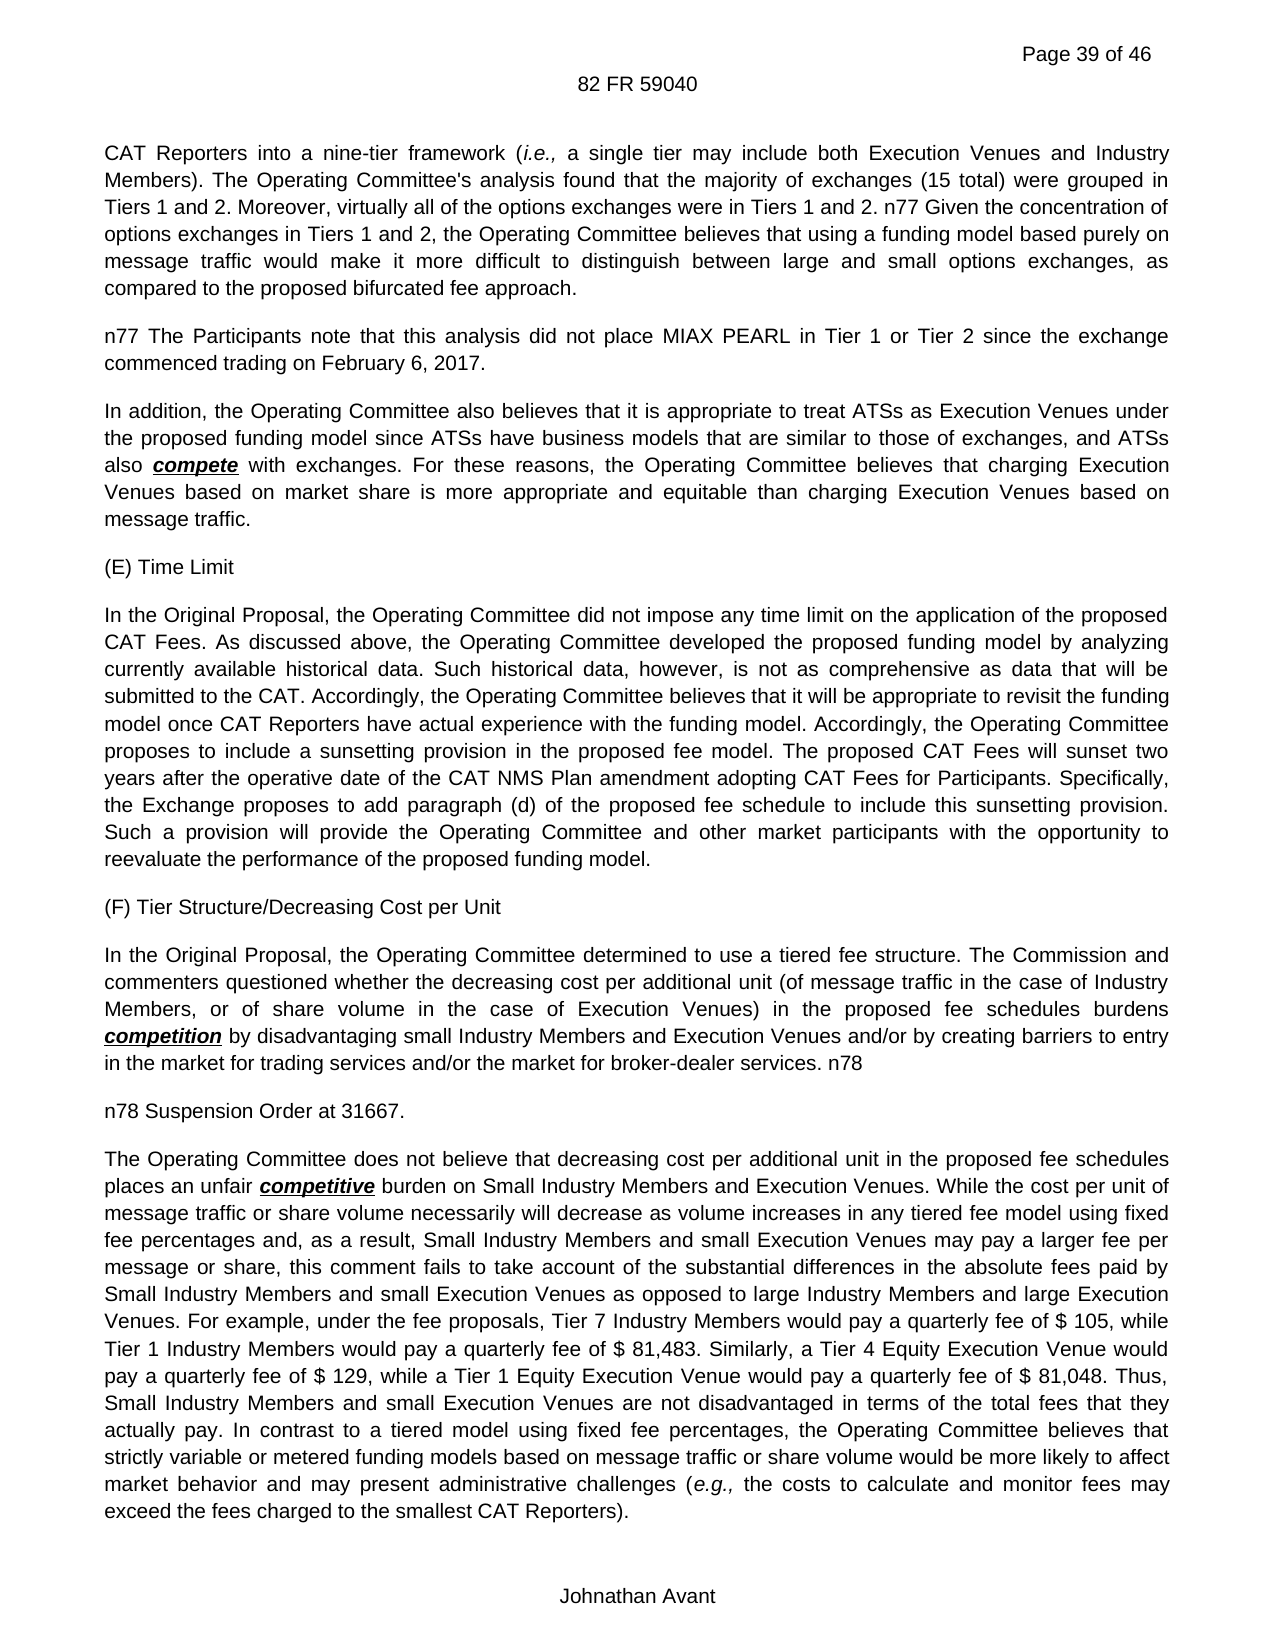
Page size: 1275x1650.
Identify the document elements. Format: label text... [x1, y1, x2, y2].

text n78 Suspension Order at 31667. [104, 1096, 1171, 1123]
text The Operating Committee does not believe that decreasing cost per additional unit in the proposed fee schedules places an unfair competitive burden on Small Industry Members and Execution Venues. While the cost per unit of message traffic or share volume necessarily will decrease as volume increases in any tiered fee model using fixed fee percentages and, as a result, Small Industry Members and small Execution Venues may pay a larger fee per message or share, this comment fails to take account of the substantial differences in the absolute fees paid by Small Industry Members and small Execution Venues as opposed to large Industry Members and large Execution Venues. For example, under the fee proposals, Tier 7 Industry Members would pay a quarterly fee of $ 105, while Tier 1 Industry Members would pay a quarterly fee of $ 81,483. Similarly, a Tier 4 Equity Execution Venue would pay a quarterly fee of $ 129, while a Tier 1 Equity Execution Venue would pay a quarterly fee of $ 81,048. Thus, Small Industry Members and small Execution Venues are not disadvantaged in terms of the total fees that they actually pay. In contrast to a tiered model using fixed fee percentages, the Operating Committee believes that strictly variable or metered funding models based on message traffic or share volume would be more likely to affect market behavior and may present administrative challenges (e.g., the costs to calculate and monitor fees may exceed the fees charged to the smallest CAT Reporters). [104, 1144, 1171, 1523]
text (F) Tier Structure/Decreasing Cost per Unit [104, 892, 1171, 919]
text (E) Time Limit [104, 552, 1171, 579]
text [104, 137, 1171, 300]
text In the Original Proposal, the Operating Committee did not impose any time limit on the application of the proposed CAT Fees. As discussed above, the Operating Committee developed the proposed funding model by analyzing currently available historical data. Such historical data, however, is not as comprehensive as data that will be submitted to the CAT. Accordingly, the Operating Committee believes that it will be appropriate to revisit the funding model once CAT Reporters have actual experience with the funding model. Accordingly, the Operating Committee proposes to include a sunsetting provision in the proposed fee model. The proposed CAT Fees will sunset two years after the operative date of the CAT NMS Plan amendment adopting CAT Fees for Participants. Specifically, the Exchange proposes to add paragraph (d) of the proposed fee schedule to include this sunsetting provision. Such a provision will provide the Operating Committee and other market participants with the opportunity to reevaluate the performance of the proposed funding model. [104, 600, 1171, 871]
text In the Original Proposal, the Operating Committee determined to use a tiered fee structure. The Commission and commenters questioned whether the decreasing cost per additional unit (of message traffic in the case of Industry Members, or of share volume in the case of Execution Venues) in the proposed fee schedules burdens competition by disadvantaging small Industry Members and Execution Venues and/or by creating barriers to entry in the market for trading services and/or the market for broker-dealer services. n78 [104, 939, 1171, 1075]
text n77 The Participants note that this analysis did not place MIAX PEARL in Tier 1 or Tier 2 since the exchange commenced trading on February 6, 2017. [104, 321, 1171, 375]
text In addition, the Operating Committee also believes that it is appropriate to treat ATSs as Execution Venues under the proposed funding model since ATSs have business models that are similar to those of exchanges, and ATSs also compete with exchanges. For these reasons, the Operating Committee believes that charging Execution Venues based on market share is more appropriate and equitable than charging Execution Venues based on message traffic. [104, 396, 1171, 531]
